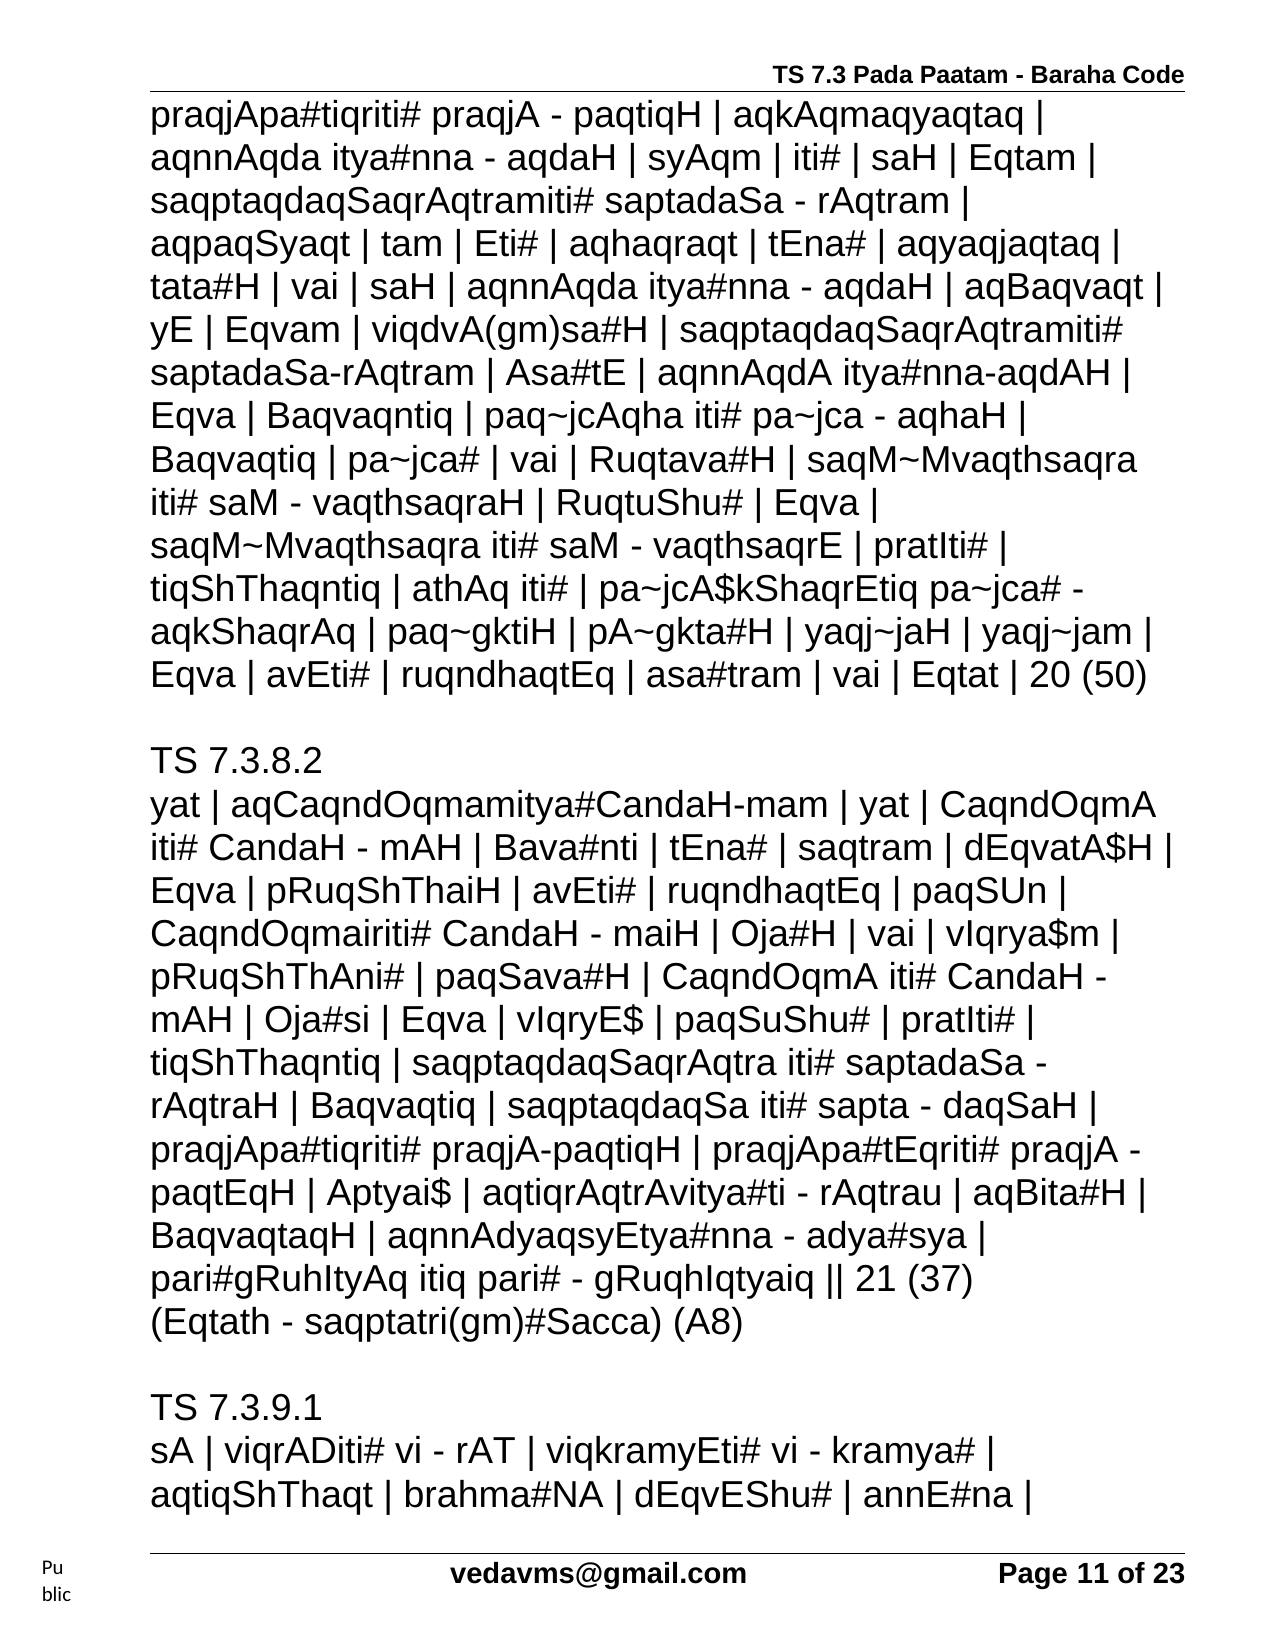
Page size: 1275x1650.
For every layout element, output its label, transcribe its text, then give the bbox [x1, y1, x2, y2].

text TS 7.3.9.1 [150, 1386, 1185, 1429]
text TS 7.3.8.2 [150, 739, 1185, 782]
text yat | aqCaqndOqmamitya#CandaH-mam | yat | CaqndOqmA iti# CandaH - mAH | Bava#nti | tEna# | saqtram | dEqvatA$H | Eqva | pRuqShThaiH | avEti# | ruqndhaqtEq | paqSUn | CaqndOqmairiti# CandaH - maiH | Oja#H | vai | vIqrya$m | pRuqShThAni# | paqSava#H | CaqndOqmA iti# CandaH - mAH | Oja#si | Eqva | vIqryE$ | paqSuShu# | pratIti# | tiqShThaqntiq | saqptaqdaqSaqrAqtra iti# saptadaSa - rAqtraH | Baqvaqtiq | saqptaqdaqSa iti# sapta - daqSaH | praqjApa#tiqriti# praqjA-paqtiqH | praqjApa#tEqriti# praqjA - paqtEqH | Aptyai$ | aqtiqrAqtrAvitya#ti - rAqtrau | aqBita#H | BaqvaqtaqH | aqnnAdyaqsyEtya#nna - adya#sya | pari#gRuhItyAq itiq pari# - gRuqhIqtyaiq || 21 (37) [150, 782, 1185, 1299]
text praqjApa#tiqriti# praqjA - paqtiqH | aqkAqmaqyaqtaq | aqnnAqda itya#nna - aqdaH | syAqm | iti# | saH | Eqtam | saqptaqdaqSaqrAqtramiti# saptadaSa - rAqtram | aqpaqSyaqt | tam | Eti# | aqhaqraqt | tEna# | aqyaqjaqtaq | tata#H | vai | saH | aqnnAqda itya#nna - aqdaH | aqBaqvaqt | yE | Eqvam | viqdvA(gm)sa#H | saqptaqdaqSaqrAqtramiti# saptadaSa-rAqtram | Asa#tE | aqnnAqdA itya#nna-aqdAH | Eqva | Baqvaqntiq | paq~jcAqha iti# pa~jca - aqhaH | Baqvaqtiq | pa~jca# | vai | Ruqtava#H | saqM~Mvaqthsaqra iti# saM - vaqthsaqraH | RuqtuShu# | Eqva | saqM~Mvaqthsaqra iti# saM - vaqthsaqrE | pratIti# | tiqShThaqntiq | athAq iti# | pa~jcA$kShaqrEtiq pa~jca# - aqkShaqrAq | paq~gktiH | pA~gkta#H | yaqj~jaH | yaqj~jam | Eqva | avEti# | ruqndhaqtEq | asa#tram | vai | Eqtat | 20 (50) [150, 92, 1185, 696]
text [150, 1429, 1185, 1515]
text (Eqtath - saqptatri(gm)#Sacca) (A8) [150, 1299, 1185, 1342]
